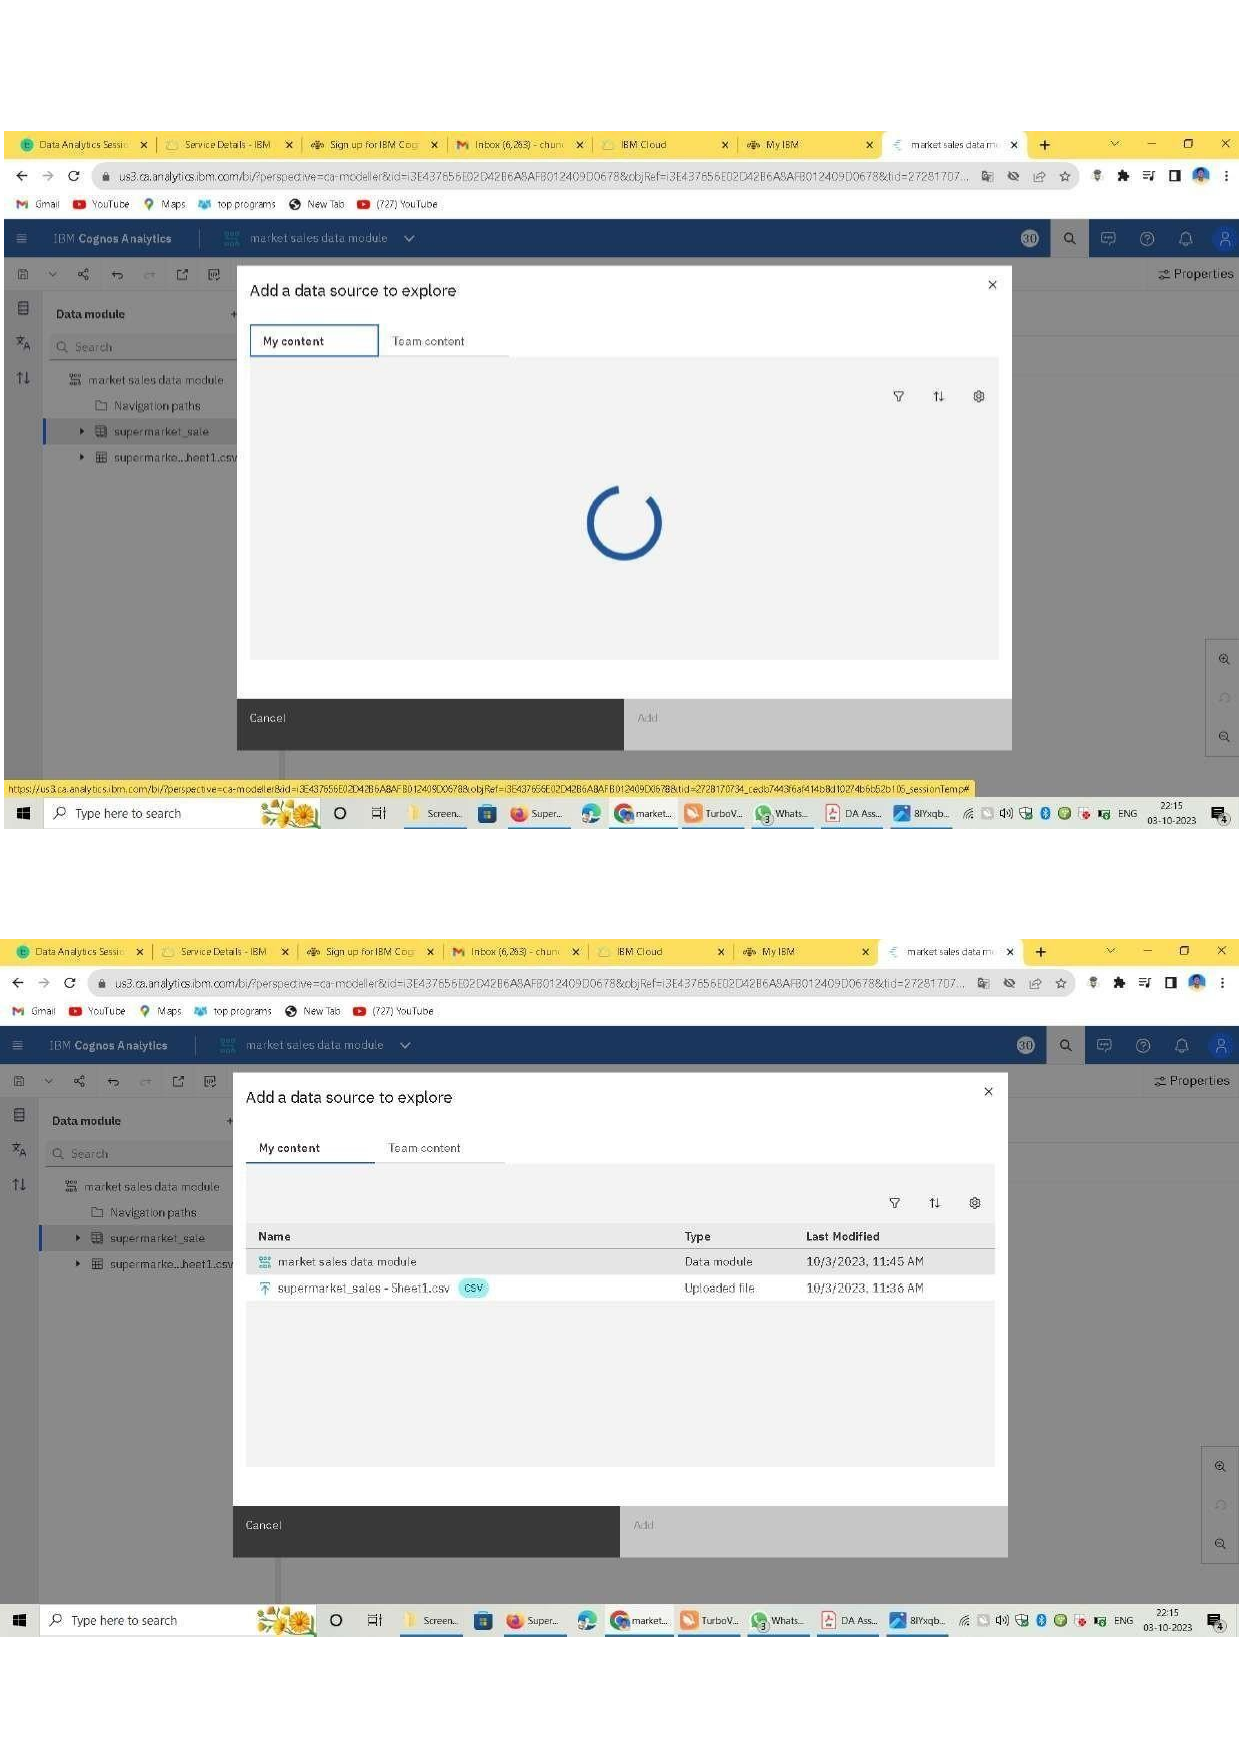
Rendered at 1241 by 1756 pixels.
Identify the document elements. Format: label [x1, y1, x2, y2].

picture [0, 939, 1239, 1637]
picture [4, 131, 1239, 829]
